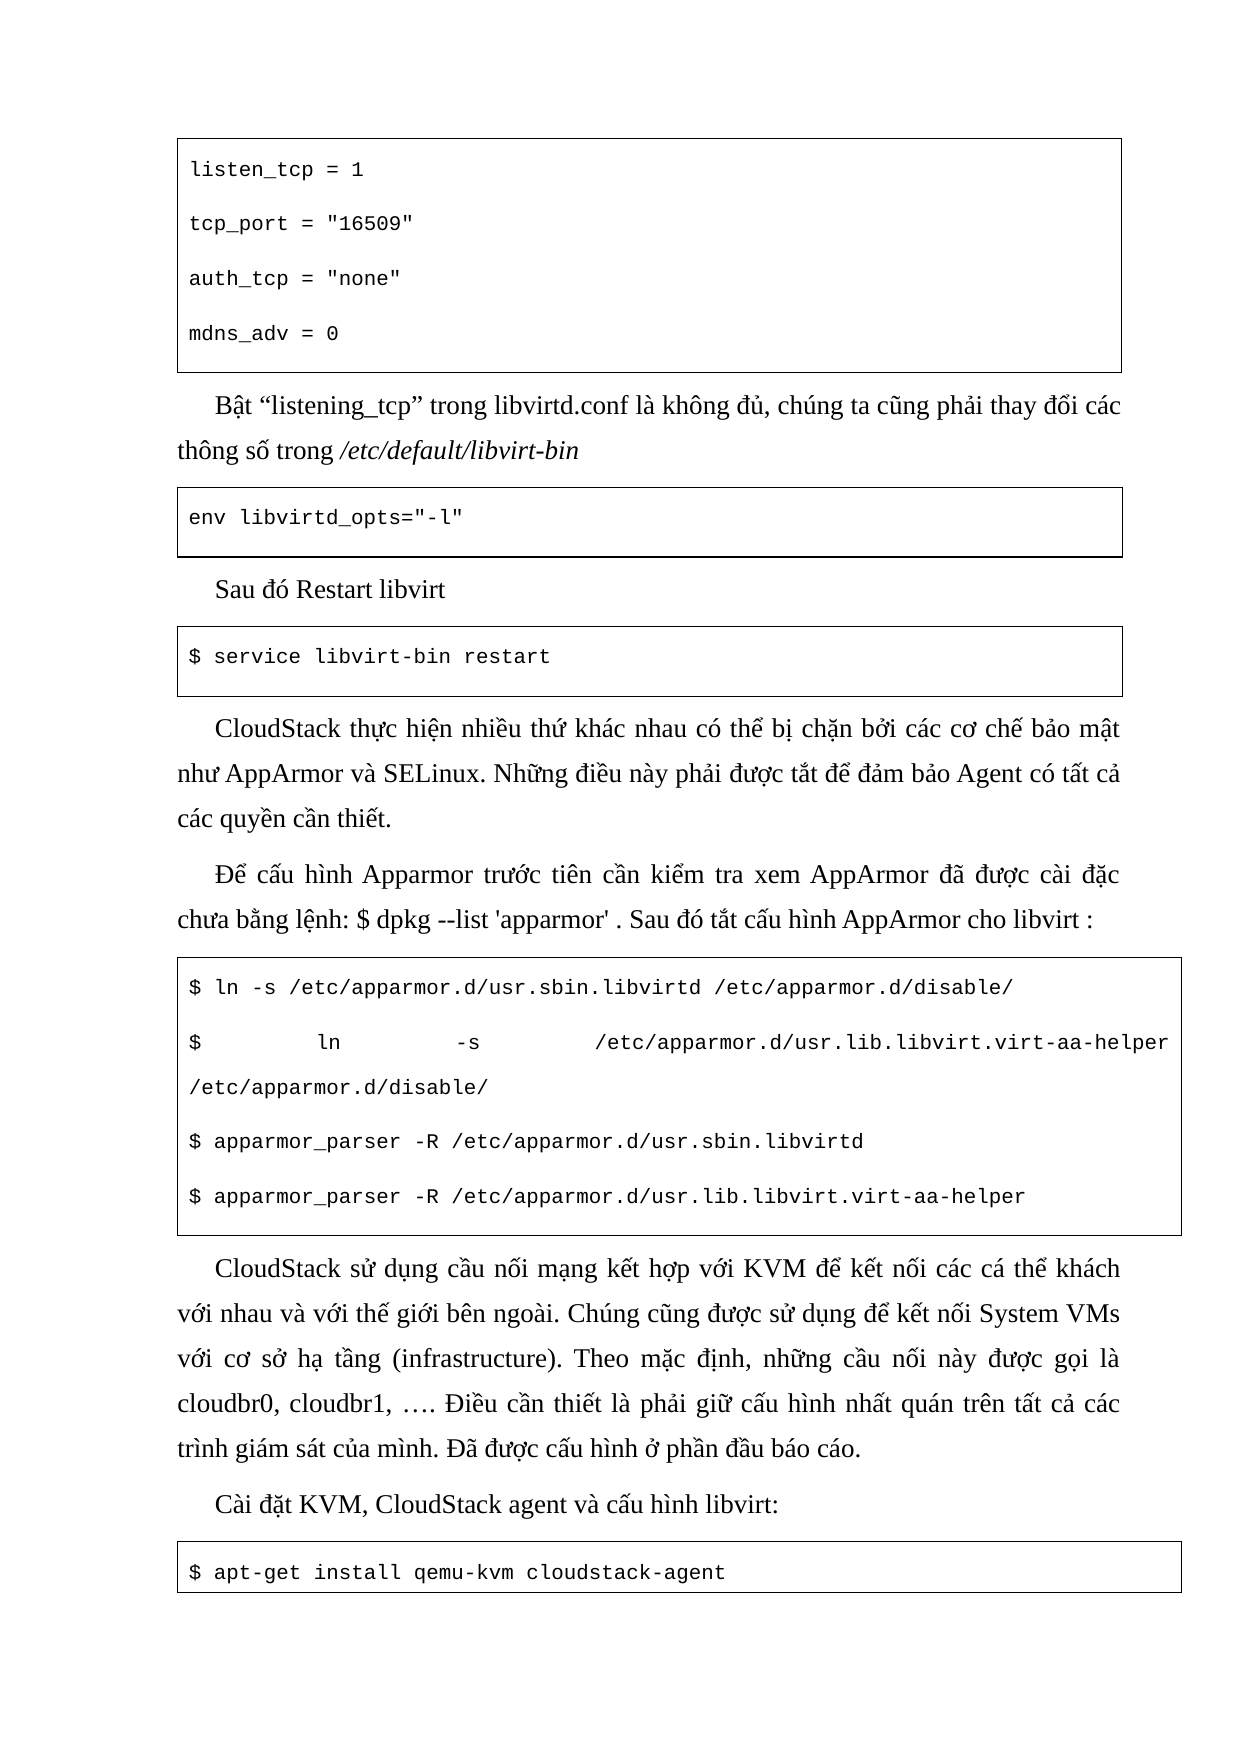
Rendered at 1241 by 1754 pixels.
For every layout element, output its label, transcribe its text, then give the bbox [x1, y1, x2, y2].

text Bật “listening_tcp” trong libvirtd.conf là không đủ, chúng ta cũng phải thay đổi các thông số trong /etc/default/libvirt-bin [177, 386, 1122, 468]
text Sau đó Restart libvirt [177, 570, 1122, 607]
text Để cấu hình Apparmor trước tiên cần kiểm tra xem AppArmor đã được cài đặc chưa bằng lệnh: $ dpkg --list 'apparmor' . Sau đó tắt cấu hình AppArmor cho libvirt : [177, 856, 1122, 938]
text Cài đặt KVM, CloudStack agent và cấu hình libvirt: [177, 1485, 1122, 1523]
table_header $ ln -s /etc/apparmor.d/usr.sbin.libvirtd /etc/apparmor.d/disable/ $ ln -s /etc/apparmor.d/usr.lib.libvirt.virt-aa-helper /etc/apparmor.d/disable/ $ apparmor_parser -R /etc/apparmor.d/usr.sbin.libvirtd $ apparmor_parser -R /etc/apparmor.d/usr.lib.libvirt.virt-aa-helper [178, 958, 1181, 1235]
table_header $ apt-get install qemu-kvm cloudstack-agent [178, 1542, 1181, 1592]
table_header env libvirtd_opts="-l" [178, 488, 1122, 556]
table_header $ service libvirt-bin restart [178, 627, 1122, 696]
table_header listen_tls = 0 listen_tcp = 1 tcp_port = "16509" auth_tcp = "none" mdns_adv = 0 [178, 139, 1121, 372]
text CloudStack sử dụng cầu nối mạng kết hợp với KVM để kết nối các cá thể khách với nhau và với thế giới bên ngoài. Chúng cũng được sử dụng để kết nối System VMs với cơ sở hạ tầng (infrastructure). Theo mặc định, những cầu nối này được gọi là cloudbr0, cloudbr1, …. Điều cần thiết là phải giữ cấu hình nhất quán trên tất cả các trình giám sát của mình. Đã được cấu hình ở phần đầu báo cáo. [177, 1249, 1122, 1466]
text CloudStack thực hiện nhiều thứ khác nhau có thể bị chặn bởi các cơ chế bảo mật như AppArmor và SELinux. Những điều này phải được tắt để đảm bảo Agent có tất cả các quyền cần thiết. [177, 709, 1122, 837]
